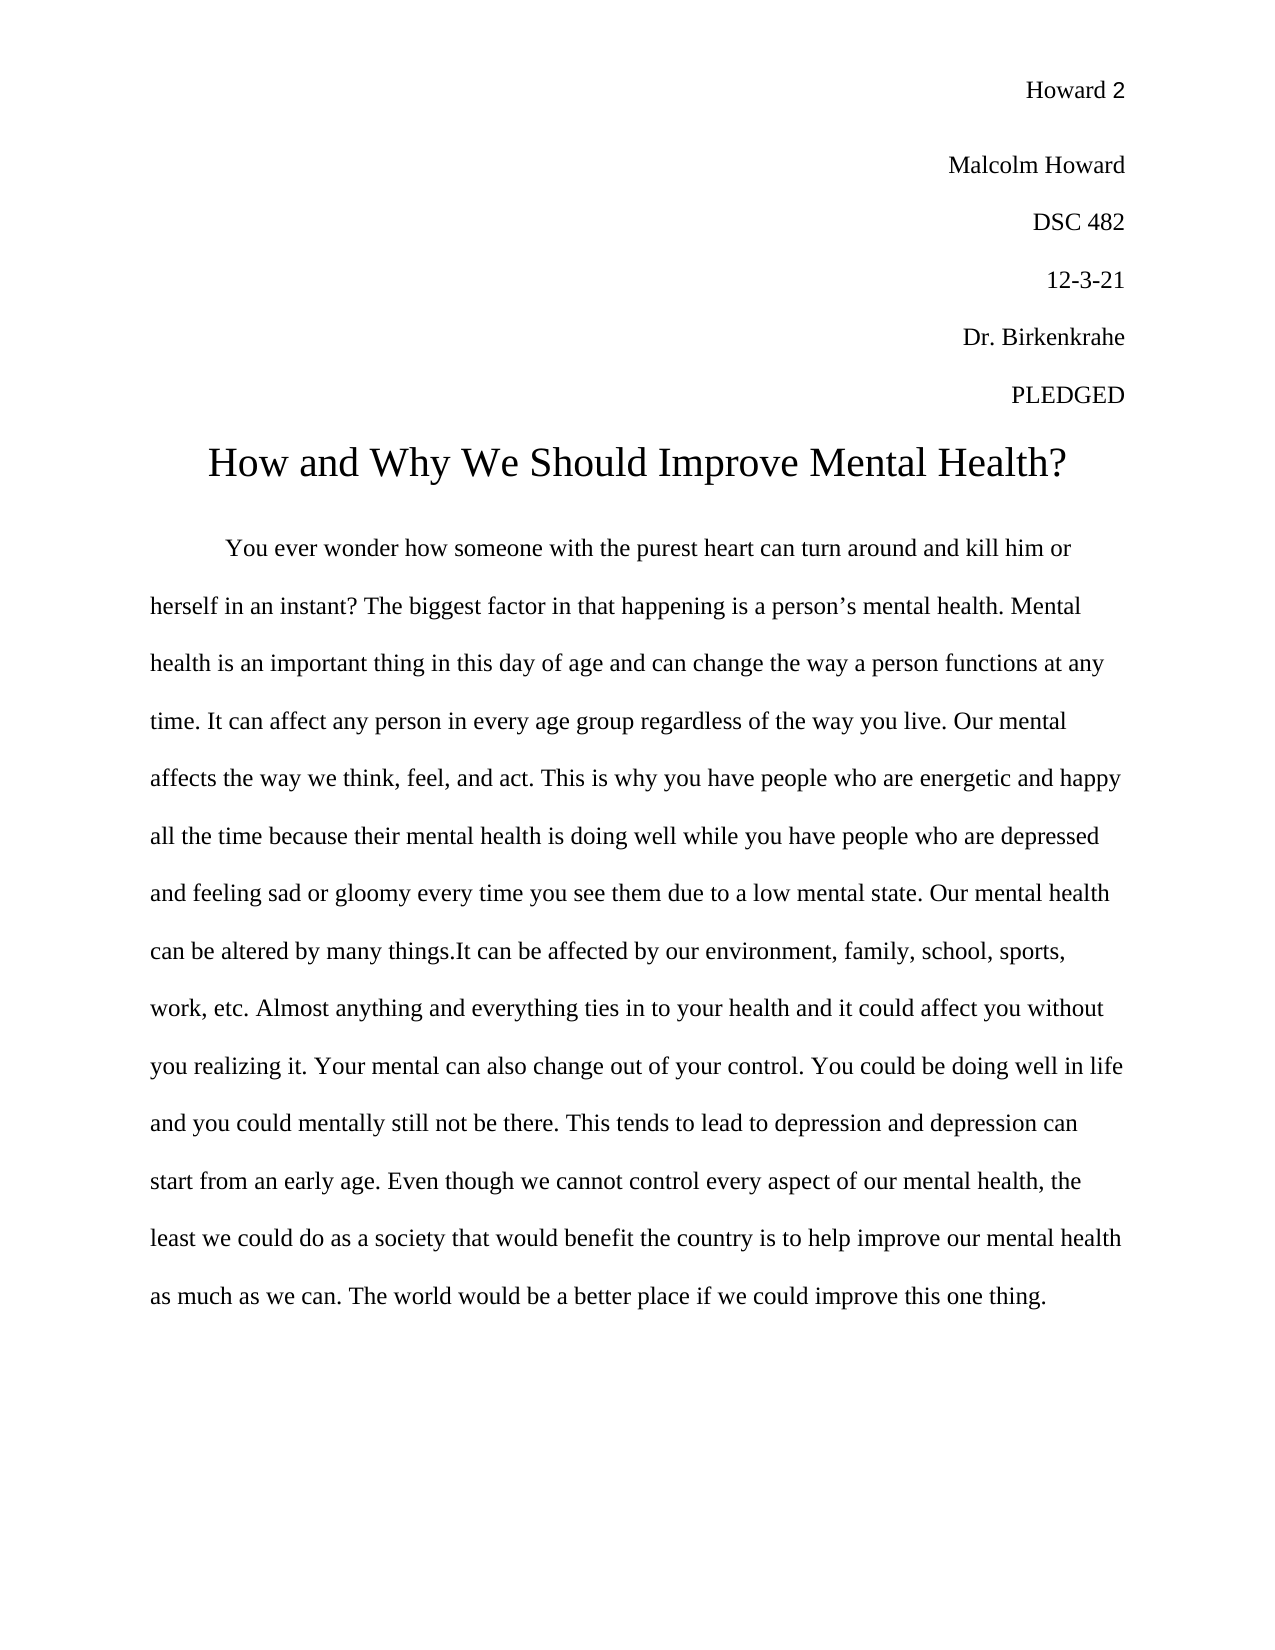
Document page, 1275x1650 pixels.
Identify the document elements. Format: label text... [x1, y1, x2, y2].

text Dr. Birkenkrahe [150, 322, 1125, 351]
text You ever wonder how someone with the purest heart can turn around and kill him or herself in an instant? The biggest factor in that happening is a person’s mental health. Mental health is an important thing in this day of age and can change the way a person functions at any time. It can affect any person in every age group regardless of the way you live. Our mental affects the way we think, feel, and act. This is why you have people who are energetic and happy all the time because their mental health is doing well while you have people who are depressed and feeling sad or gloomy every time you see them due to a low mental state. Our mental health can be altered by many things.It can be affected by our environment, family, school, sports, work, etc. Almost anything and everything ties in to your health and it could affect you without you realizing it. Your mental can also change out of your control. You could be doing well in life and you could mentally still not be there. This tends to lead to depression and depression can start from an early age. Even though we cannot control every aspect of our mental health, the least we could do as a society that would benefit the country is to help improve our mental health as much as we can. The world would be a better place if we could improve this one thing. [150, 533, 1125, 1309]
text How and Why We Should Improve Mental Health? [150, 437, 1125, 485]
text DSC 482 [150, 207, 1125, 236]
text Malcolm Howard [150, 150, 1125, 179]
text 12-3-21 [150, 265, 1125, 294]
text PLEDGED [150, 380, 1125, 409]
